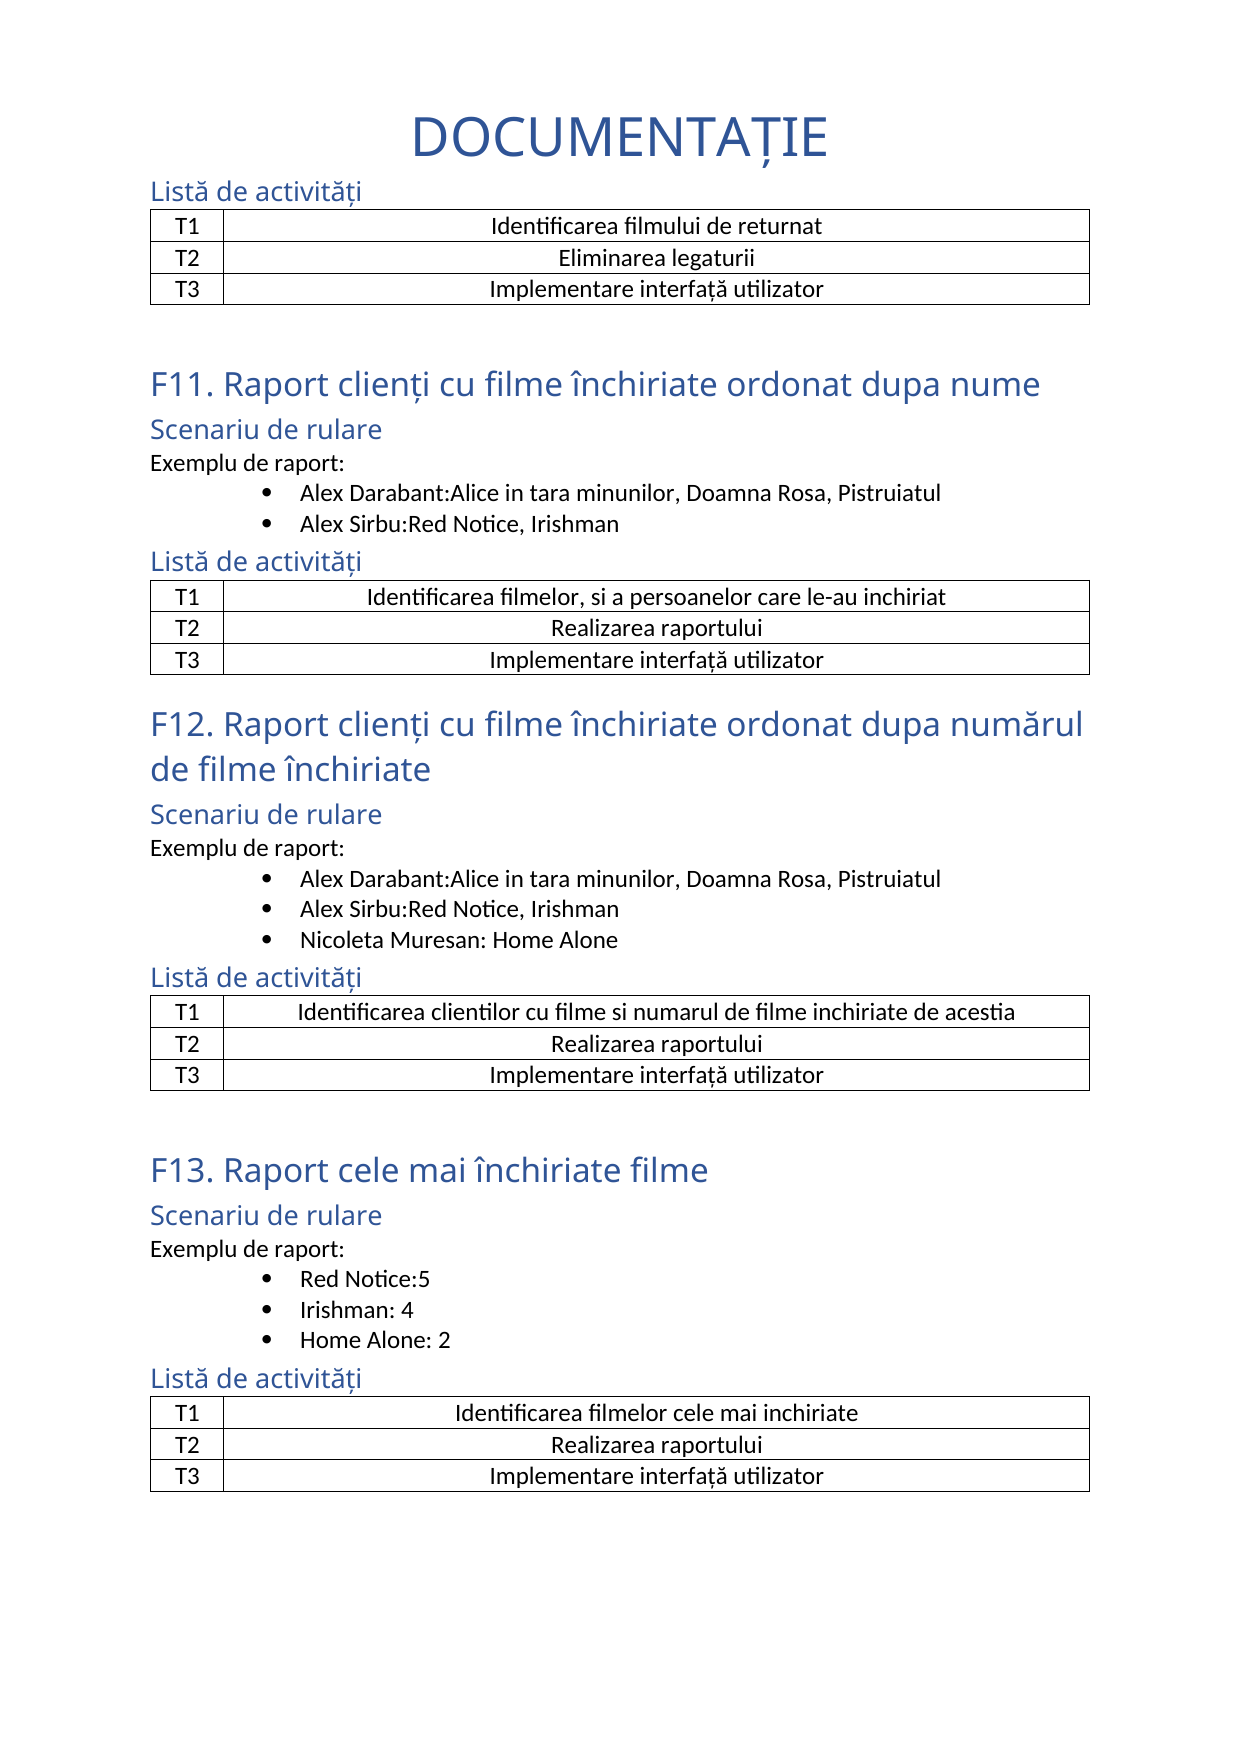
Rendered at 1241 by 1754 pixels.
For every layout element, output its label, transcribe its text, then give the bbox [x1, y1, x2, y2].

list Alex Sirbu:Red Notice, Irishman [262, 893, 1090, 924]
list Home Alone: 2 [262, 1325, 1090, 1355]
table_header T1 [151, 996, 223, 1027]
table_header Identificarea clientilor cu filme si numarul de filme inchiriate de acestia [224, 996, 1089, 1027]
table_cell T2 [151, 1028, 223, 1058]
list Alex Darabant:Alice in tara minunilor, Doamna Rosa, Pistruiatul [262, 863, 1090, 893]
table_cell T3 [151, 1060, 223, 1090]
text Exemplu de raport: [150, 447, 1090, 478]
table_header T1 [151, 581, 223, 611]
table_header Identificarea filmelor cele mai inchiriate [224, 1397, 1089, 1428]
table_header T1 [151, 1397, 223, 1428]
subtitle Scenariu de rulare [150, 1196, 1090, 1233]
table_header Identificarea filmului de returnat [224, 210, 1089, 241]
table_cell Implementare interfață utilizator [224, 644, 1089, 674]
table_header Identificarea filmelor, si a persoanelor care le-au inchiriat [224, 581, 1089, 611]
table_cell T3 [151, 274, 223, 304]
table_cell T2 [151, 612, 223, 643]
subtitle Scenariu de rulare [150, 795, 1090, 832]
table_cell Implementare interfață utilizator [224, 1460, 1089, 1491]
table_cell Realizarea raportului [224, 1028, 1089, 1058]
text Exemplu de raport: [150, 1233, 1090, 1264]
text Exemplu de raport: [150, 832, 1090, 863]
subtitle F11. Raport clienți cu filme închiriate ordonat dupa nume [150, 361, 1090, 406]
subtitle F13. Raport cele mai închiriate filme [150, 1147, 1090, 1192]
table_cell T2 [151, 242, 223, 272]
list Alex Sirbu:Red Notice, Irishman [262, 508, 1090, 539]
table_cell T3 [151, 644, 223, 674]
table_cell Realizarea raportului [224, 1429, 1089, 1459]
table_cell T2 [151, 1429, 223, 1459]
table_cell Eliminarea legaturii [224, 242, 1089, 272]
list Nicoleta Muresan: Home Alone [262, 924, 1090, 954]
list Alex Darabant:Alice in tara minunilor, Doamna Rosa, Pistruiatul [262, 478, 1090, 508]
table_header T1 [151, 210, 223, 241]
table_cell Realizarea raportului [224, 612, 1089, 643]
subtitle Scenariu de rulare [150, 410, 1090, 447]
list Red Notice:5 [262, 1264, 1090, 1294]
subtitle Listă de activități [150, 543, 1090, 580]
list Irishman: 4 [262, 1294, 1090, 1325]
table_cell Implementare interfață utilizator [224, 274, 1089, 304]
subtitle F12. Raport clienți cu filme închiriate ordonat dupa numărul de filme închiriate [150, 700, 1090, 791]
table_cell T3 [151, 1460, 223, 1491]
subtitle Listă de activități [150, 1359, 1090, 1396]
table_cell Implementare interfață utilizator [224, 1060, 1089, 1090]
subtitle Listă de activități [150, 958, 1090, 995]
subtitle Listă de activități [150, 172, 1090, 209]
